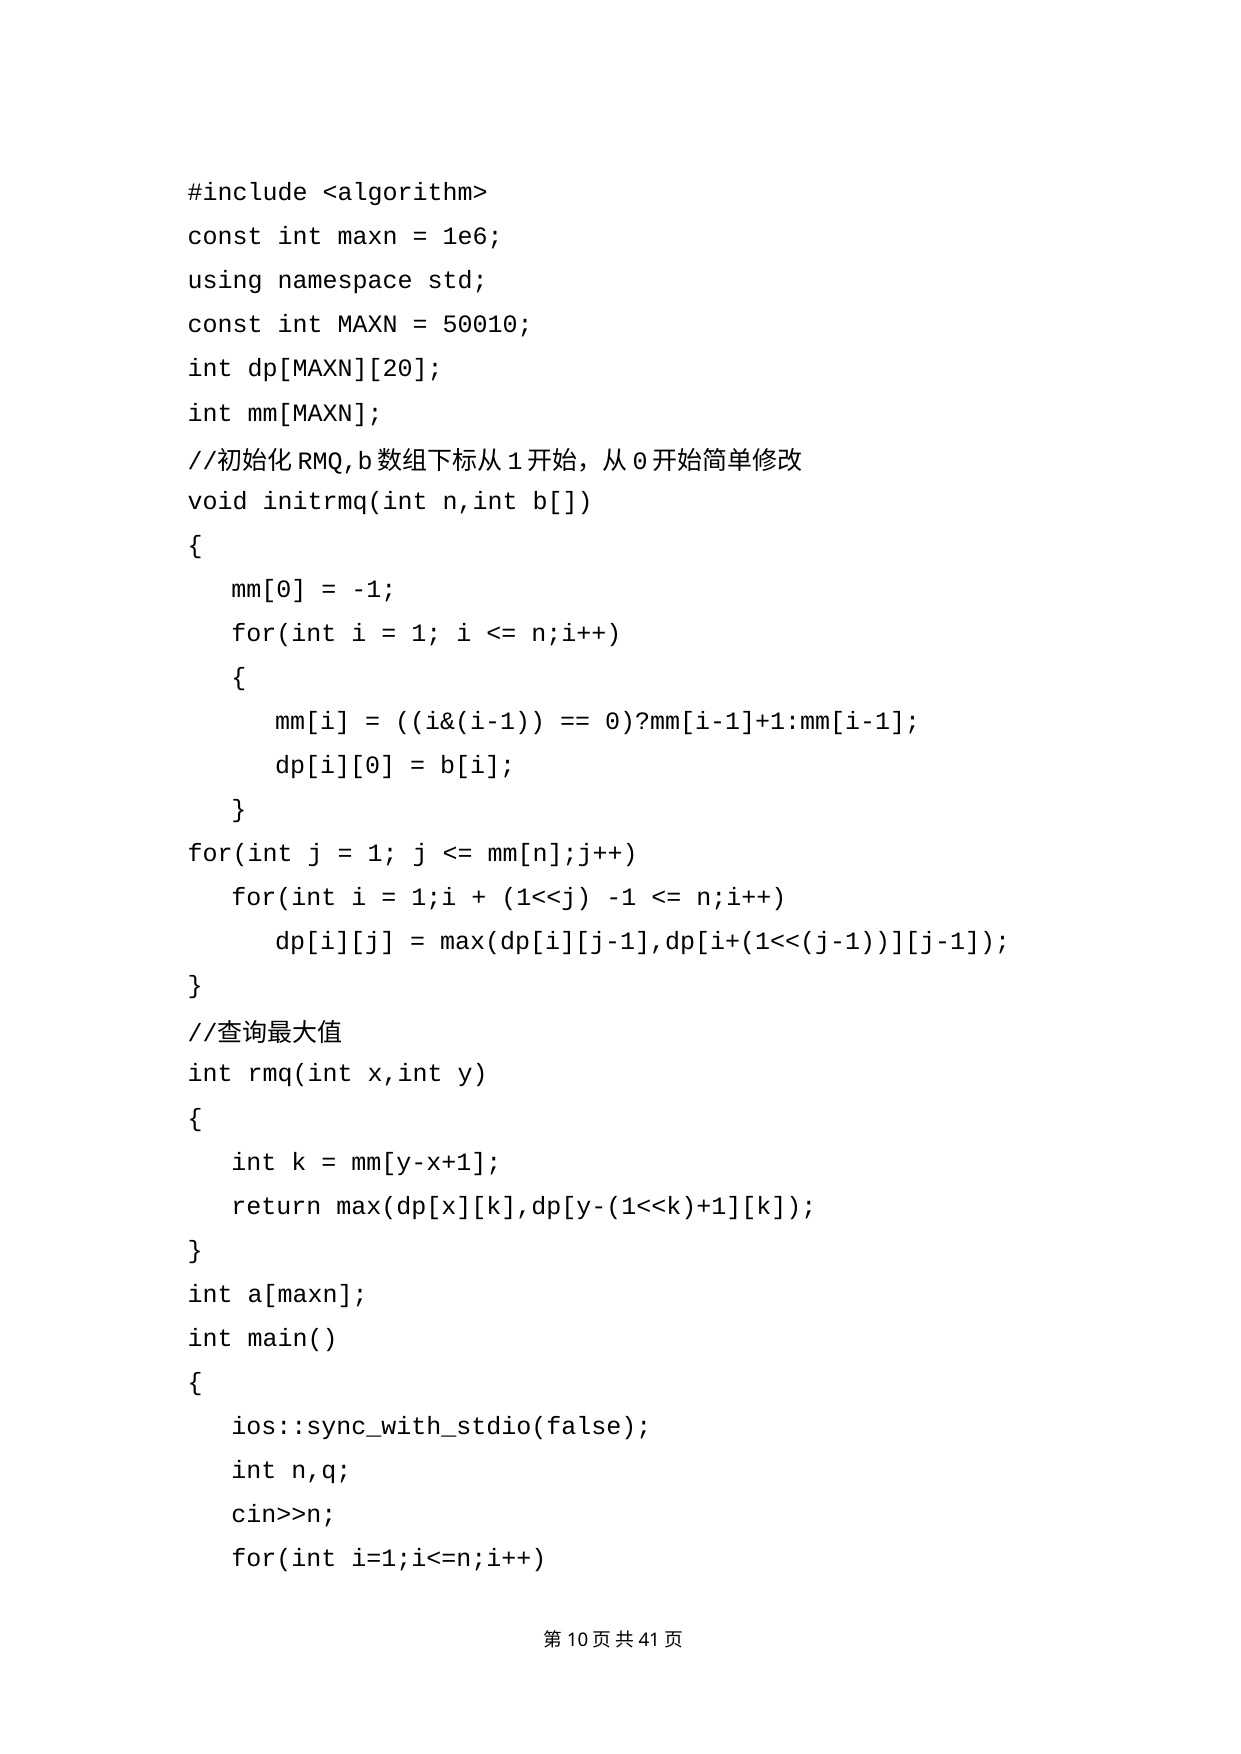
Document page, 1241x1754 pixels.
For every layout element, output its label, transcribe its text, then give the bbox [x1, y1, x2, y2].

text int main() [187, 1318, 1053, 1362]
text { [187, 524, 1053, 568]
text const int MAXN = 50010; [187, 304, 1053, 348]
text int rmq(int x,int y) [187, 1053, 1053, 1097]
text dp[i][0] = b[i]; [187, 745, 1053, 789]
text for(int j = 1; j <= mm[n];j++) [187, 833, 1053, 877]
text int k = mm[y-x+1]; [187, 1141, 1053, 1185]
text ios::sync_with_stdio(false); [187, 1406, 1053, 1450]
text for(int i=1;i<=n;i++) [187, 1538, 1053, 1582]
text int mm[MAXN]; [187, 392, 1053, 436]
text void initrmq(int n,int b[]) [187, 480, 1053, 524]
text int a[maxn]; [187, 1273, 1053, 1318]
text #include <algorithm> [187, 172, 1053, 216]
text } [187, 965, 1053, 1009]
text return max(dp[x][k],dp[y-(1<<k)+1][k]); [187, 1185, 1053, 1229]
text } [187, 789, 1053, 833]
text //查询最大值 [187, 1009, 1053, 1053]
text cin>>n; [187, 1494, 1053, 1538]
text dp[i][j] = max(dp[i][j-1],dp[i+(1<<(j-1))][j-1]); [187, 921, 1053, 965]
text { [187, 1362, 1053, 1406]
text const int maxn = 1e6; [187, 216, 1053, 260]
text } [187, 1229, 1053, 1273]
text mm[i] = ((i&(i-1)) == 0)?mm[i-1]+1:mm[i-1]; [187, 701, 1053, 745]
text int dp[MAXN][20]; [187, 348, 1053, 392]
text for(int i = 1;i + (1<<j) -1 <= n;i++) [187, 877, 1053, 921]
text { [187, 657, 1053, 701]
text for(int i = 1; i <= n;i++) [187, 613, 1053, 657]
text //初始化RMQ,b数组下标从1开始，从0开始简单修改 [187, 436, 1053, 480]
text int n,q; [187, 1450, 1053, 1494]
text { [187, 1097, 1053, 1141]
text mm[0] = -1; [187, 568, 1053, 613]
text using namespace std; [187, 260, 1053, 304]
